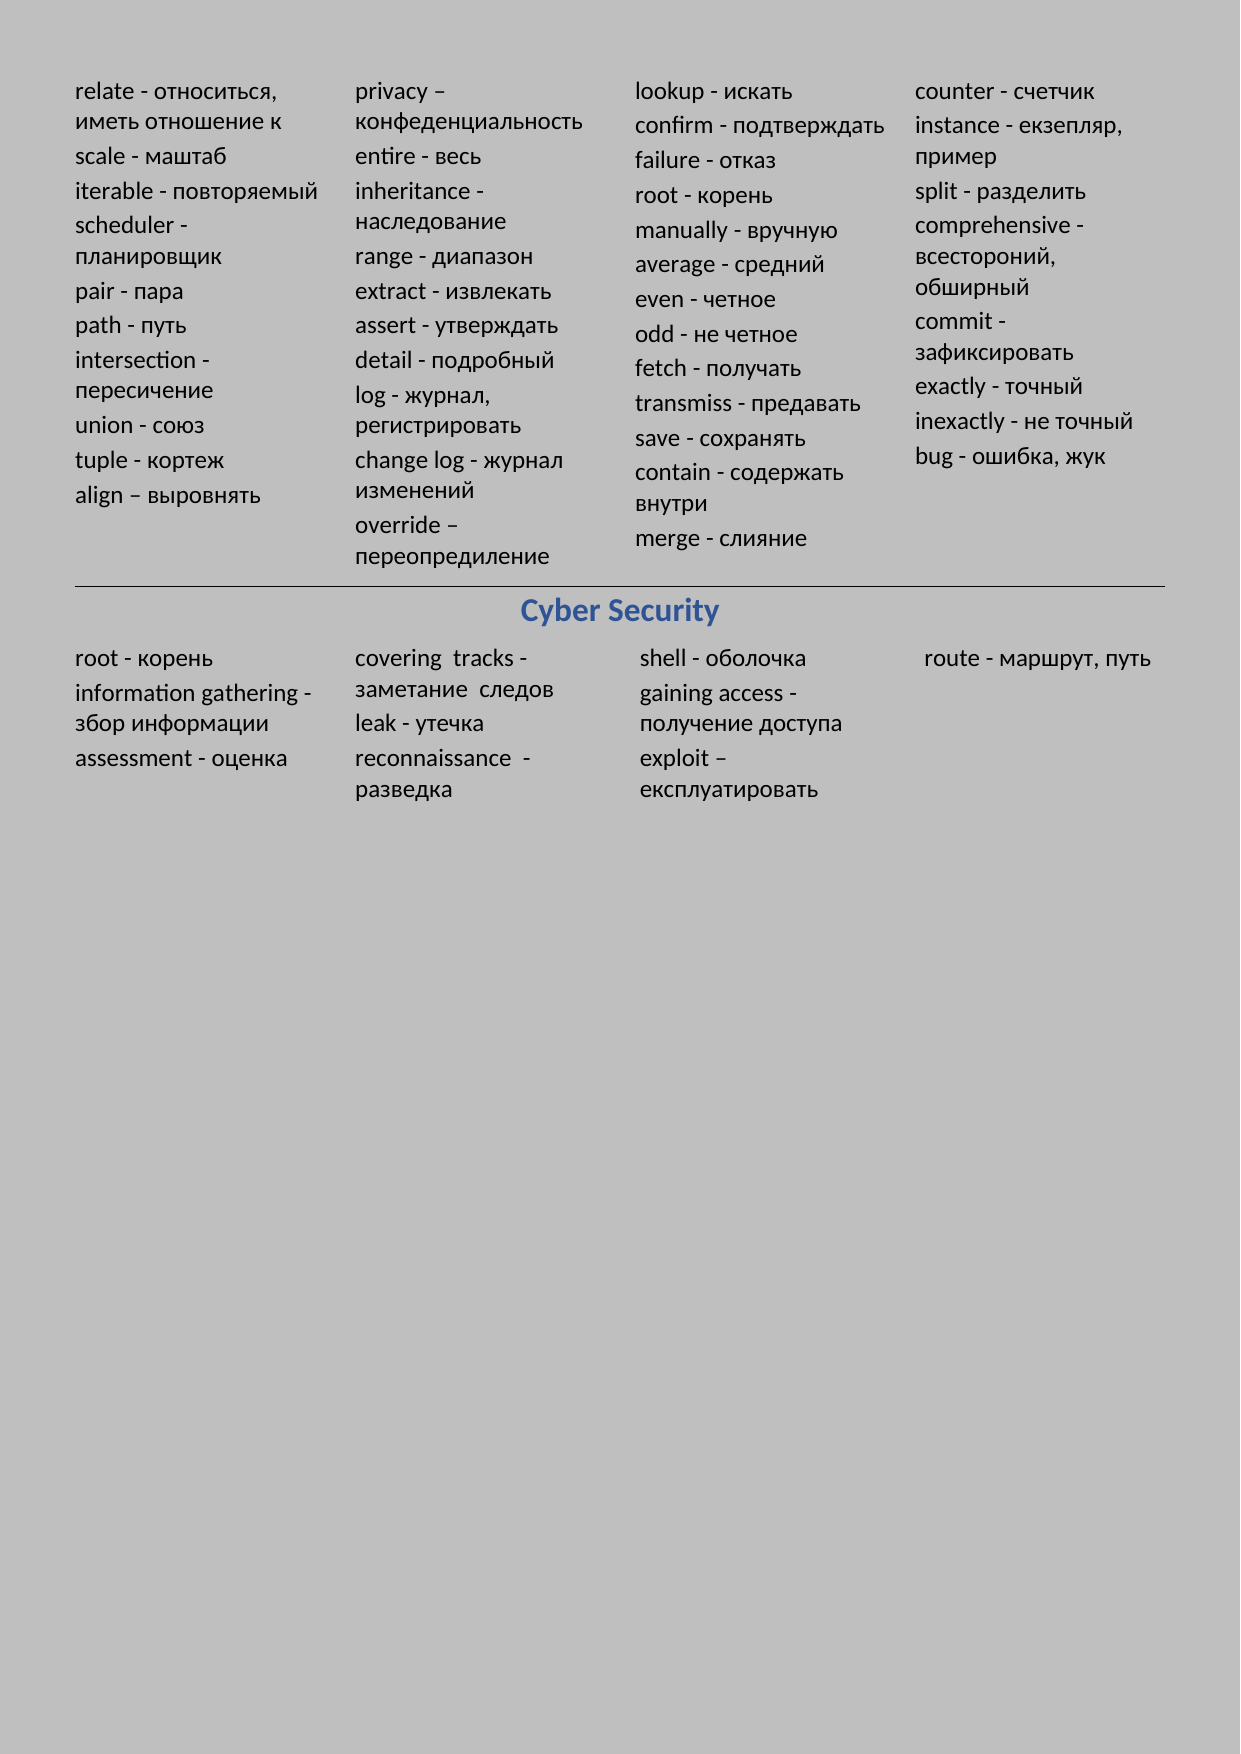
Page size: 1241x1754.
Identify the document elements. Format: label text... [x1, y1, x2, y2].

text relate - относиться, иметь отношение к [75, 75, 325, 136]
text bug - ошибка, жук [915, 440, 1165, 470]
text inheritance - наследование [355, 175, 605, 236]
text shell - оболочка [639, 642, 881, 673]
text instance - екзепляр, пример [915, 110, 1165, 171]
text detail - подробный [355, 344, 605, 375]
text entire - весь [355, 140, 605, 171]
text confirm - подтверждать [635, 110, 885, 140]
text intersection - пересичение [75, 344, 325, 405]
text average - средний [635, 248, 885, 279]
text even - четное [635, 283, 885, 314]
text contain - содержать внутри [635, 457, 885, 518]
text split - разделить [915, 175, 1165, 205]
text range - диапазон [355, 240, 605, 271]
text iterable - повторяемый [75, 175, 325, 205]
text override – переопредиление [355, 509, 605, 570]
text reconnaissance - разведка [355, 742, 596, 803]
text assert - утверждать [355, 309, 605, 340]
text align – выровнять [75, 479, 325, 509]
text fetch - получать [635, 352, 885, 383]
text exploit – експлуатировать [639, 742, 881, 803]
text comprehensive - всестороний, обширный [915, 209, 1165, 301]
text route - маршрут, путь [924, 642, 1165, 673]
text failure - отказ [635, 144, 885, 175]
text extract - извлекать [355, 275, 605, 305]
text gaining access - получение доступа [639, 677, 881, 738]
text log - журнал, регистрировать [355, 379, 605, 440]
text transmiss - предавать [635, 387, 885, 418]
text manually - вручную [635, 214, 885, 244]
text lookup - искать [635, 75, 885, 106]
text covering tracks - заметание следов [355, 642, 596, 703]
text assessment - оценка [75, 742, 325, 773]
text root - корень [635, 179, 885, 209]
text change log - журнал изменений [355, 444, 605, 505]
text commit - зафиксировать [915, 305, 1165, 366]
text inexactly - не точный [915, 405, 1165, 436]
text privacy – конфеденциальность [355, 75, 605, 136]
subtitle Cyber Security [75, 587, 1165, 630]
text counter - счетчик [915, 75, 1165, 106]
text merge - слияние [635, 522, 885, 552]
text path - путь [75, 309, 325, 340]
text union - союз [75, 409, 325, 440]
text odd - не четное [635, 318, 885, 348]
text tuple - кортеж [75, 444, 325, 474]
text scale - маштаб [75, 140, 325, 171]
text pair - пара [75, 275, 325, 305]
text root - корень [75, 642, 325, 673]
text leak - утечка [355, 707, 596, 738]
text save - сохранять [635, 422, 885, 452]
text scheduler - планировщик [75, 209, 325, 271]
text information gathering - збор информации [75, 677, 325, 738]
text exactly - точный [915, 371, 1165, 401]
